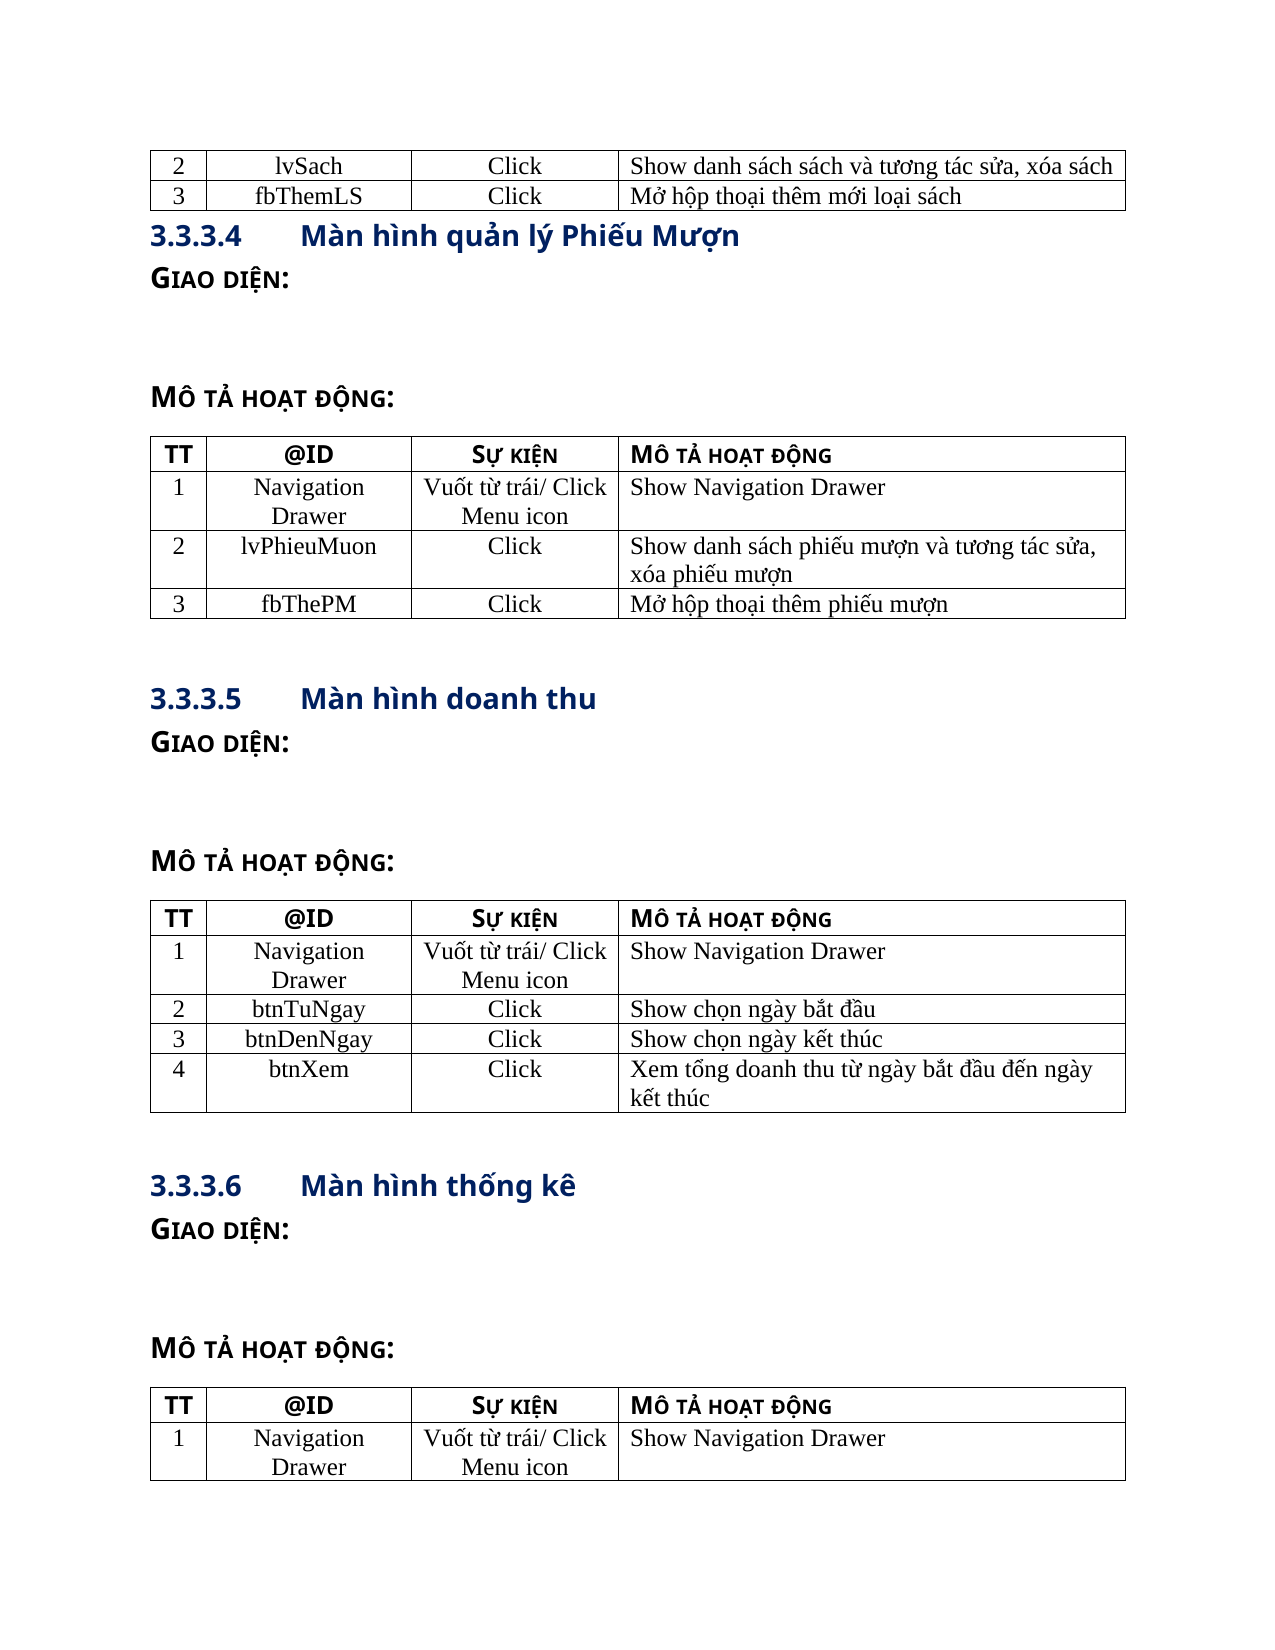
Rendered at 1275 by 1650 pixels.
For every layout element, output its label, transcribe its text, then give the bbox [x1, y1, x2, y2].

table_cell 3 [151, 181, 206, 209]
table_cell Xem tổng doanh thu từ ngày bắt đầu đến ngày kết thúc [619, 1054, 1125, 1112]
table_header Mô tả hoạt động [619, 437, 1125, 471]
table_cell fbThePM [207, 589, 411, 618]
table_cell lvSach [207, 151, 411, 180]
table_cell Navigation Drawer [207, 472, 411, 530]
table_cell Click [412, 531, 618, 588]
table_header TT [151, 901, 206, 935]
table_cell 1 [151, 936, 206, 993]
text Giao diện: [150, 258, 1125, 297]
table_cell Show chọn ngày bắt đầu [619, 995, 1125, 1023]
table_header Mô tả hoạt động [619, 1388, 1125, 1422]
subtitle Màn hình quản lý Phiếu Mượn [150, 215, 1125, 254]
table_cell lvPhieuMuon [207, 531, 411, 588]
table_cell fbThemLS [207, 181, 411, 209]
table_cell 4 [151, 1054, 206, 1112]
table_cell Mở hộp thoại thêm phiếu mượn [619, 589, 1125, 618]
table_header Sự kiện [412, 437, 618, 471]
table_cell 1 [151, 1423, 206, 1480]
table_cell Show Navigation Drawer [619, 936, 1125, 993]
subtitle Màn hình doanh thu [150, 678, 1125, 718]
table_cell btnXem [207, 1054, 411, 1112]
table_cell Vuốt từ trái/ Click Menu icon [412, 472, 618, 530]
table_header @ID [207, 901, 411, 935]
table_cell Navigation Drawer [207, 936, 411, 993]
table_cell Show danh sách sách và tương tác sửa, xóa sách [619, 151, 1125, 180]
table_cell Click [412, 181, 618, 209]
table_header Mô tả hoạt động [619, 901, 1125, 935]
text Mô tả hoạt động: [150, 1327, 1125, 1367]
text Giao diện: [150, 1208, 1125, 1248]
table_cell Show Navigation Drawer [619, 1423, 1125, 1480]
table_cell Mở hộp thoại thêm mới loại sách [619, 181, 1125, 209]
table_cell Click [412, 589, 618, 618]
text Giao diện: [150, 721, 1125, 761]
table_cell Navigation Drawer [207, 1423, 411, 1480]
table_cell Vuốt từ trái/ Click Menu icon [412, 1423, 618, 1480]
subtitle Màn hình thống kê [150, 1165, 1125, 1205]
table_header @ID [207, 1388, 411, 1422]
table_cell Show Navigation Drawer [619, 472, 1125, 530]
table_header Sự kiện [412, 901, 618, 935]
table_cell 2 [151, 151, 206, 180]
table_header Sự kiện [412, 1388, 618, 1422]
table_cell Show danh sách phiếu mượn và tương tác sửa, xóa phiếu mượn [619, 531, 1125, 588]
table_cell Click [412, 151, 618, 180]
table_cell 1 [151, 472, 206, 530]
table_cell btnTuNgay [207, 995, 411, 1023]
table_cell 2 [151, 531, 206, 588]
table_cell 3 [151, 1024, 206, 1053]
table_cell 3 [151, 589, 206, 618]
table_cell Click [412, 1024, 618, 1053]
text Mô tả hoạt động: [150, 840, 1125, 880]
table_cell 2 [151, 995, 206, 1023]
text Mô tả hoạt động: [150, 377, 1125, 416]
table_cell Click [412, 1054, 618, 1112]
table_header TT [151, 1388, 206, 1422]
table_cell Click [412, 995, 618, 1023]
table_header TT [151, 437, 206, 471]
table_cell Show chọn ngày kết thúc [619, 1024, 1125, 1053]
table_cell Vuốt từ trái/ Click Menu icon [412, 936, 618, 993]
table_cell btnDenNgay [207, 1024, 411, 1053]
table_header @ID [207, 437, 411, 471]
